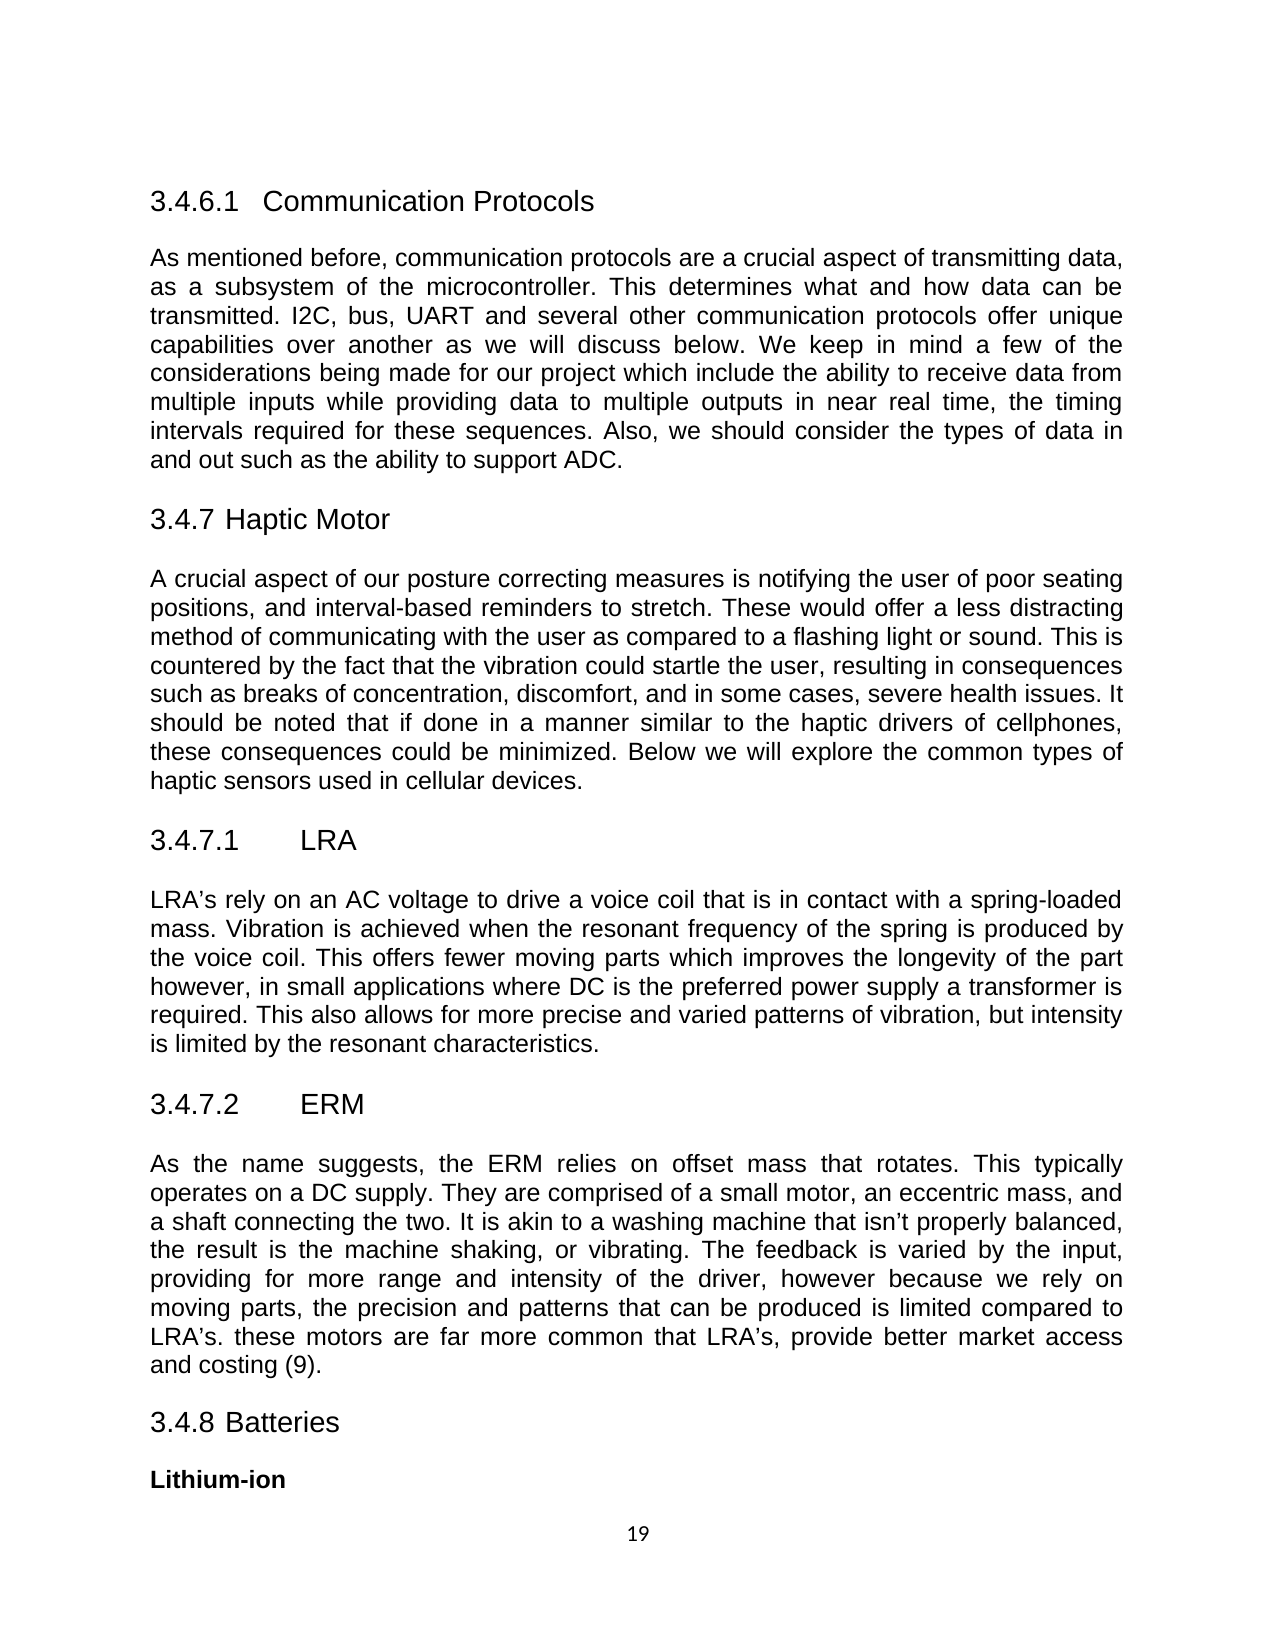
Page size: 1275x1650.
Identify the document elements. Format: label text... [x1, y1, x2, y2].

subtitle Haptic Motor [150, 502, 1125, 536]
subtitle Communication Protocols [150, 183, 1125, 217]
text Lithium-ion [150, 1465, 1125, 1494]
subtitle ERM [150, 1087, 1125, 1120]
text LRA’s rely on an AC voltage to drive a voice coil that is in contact with a spring-loaded mass. Vibration is achieved when the resonant frequency of the spring is produced by the voice coil. This offers fewer moving parts which improves the longevity of the part however, in small applications where DC is the preferred power supply a transformer is required. This also allows for more precise and varied patterns of vibration, but intensity is limited by the resonant characteristics. [150, 886, 1125, 1058]
subtitle Batteries [150, 1405, 1125, 1439]
text A crucial aspect of our posture correcting measures is notifying the user of poor seating positions, and interval-based reminders to stretch. These would offer a less distracting method of communicating with the user as compared to a flashing light or sound. This is countered by the fact that the vibration could startle the user, resulting in consequences such as breaks of concentration, discomfort, and in some cases, severe health issues. It should be noted that if done in a manner similar to the haptic drivers of cellphones, these consequences could be minimized. Below we will explore the common types of haptic sensors used in cellular devices. [150, 564, 1125, 794]
subtitle LRA [150, 823, 1125, 857]
text As the name suggests, the ERM relies on offset mass that rotates. This typically operates on a DC supply. They are comprised of a small motor, an eccentric mass, and a shaft connecting the two. It is akin to a washing machine that isn’t properly balanced, the result is the machine shaking, or vibrating. The feedback is varied by the input, providing for more range and intensity of the driver, however because we rely on moving parts, the precision and patterns that can be produced is limited compared to LRA’s. these motors are far more common that LRA’s, provide better market access and costing (9). [150, 1149, 1125, 1379]
text As mentioned before, communication protocols are a crucial aspect of transmitting data, as a subsystem of the microcontroller. This determines what and how data can be transmitted. I2C, bus, UART and several other communication protocols offer unique capabilities over another as we will discuss below. We keep in mind a few of the considerations being made for our project which include the ability to receive data from multiple inputs while providing data to multiple outputs in near real time, the timing intervals required for these sequences. Also, we should consider the types of data in and out such as the ability to support ADC. [150, 243, 1125, 473]
